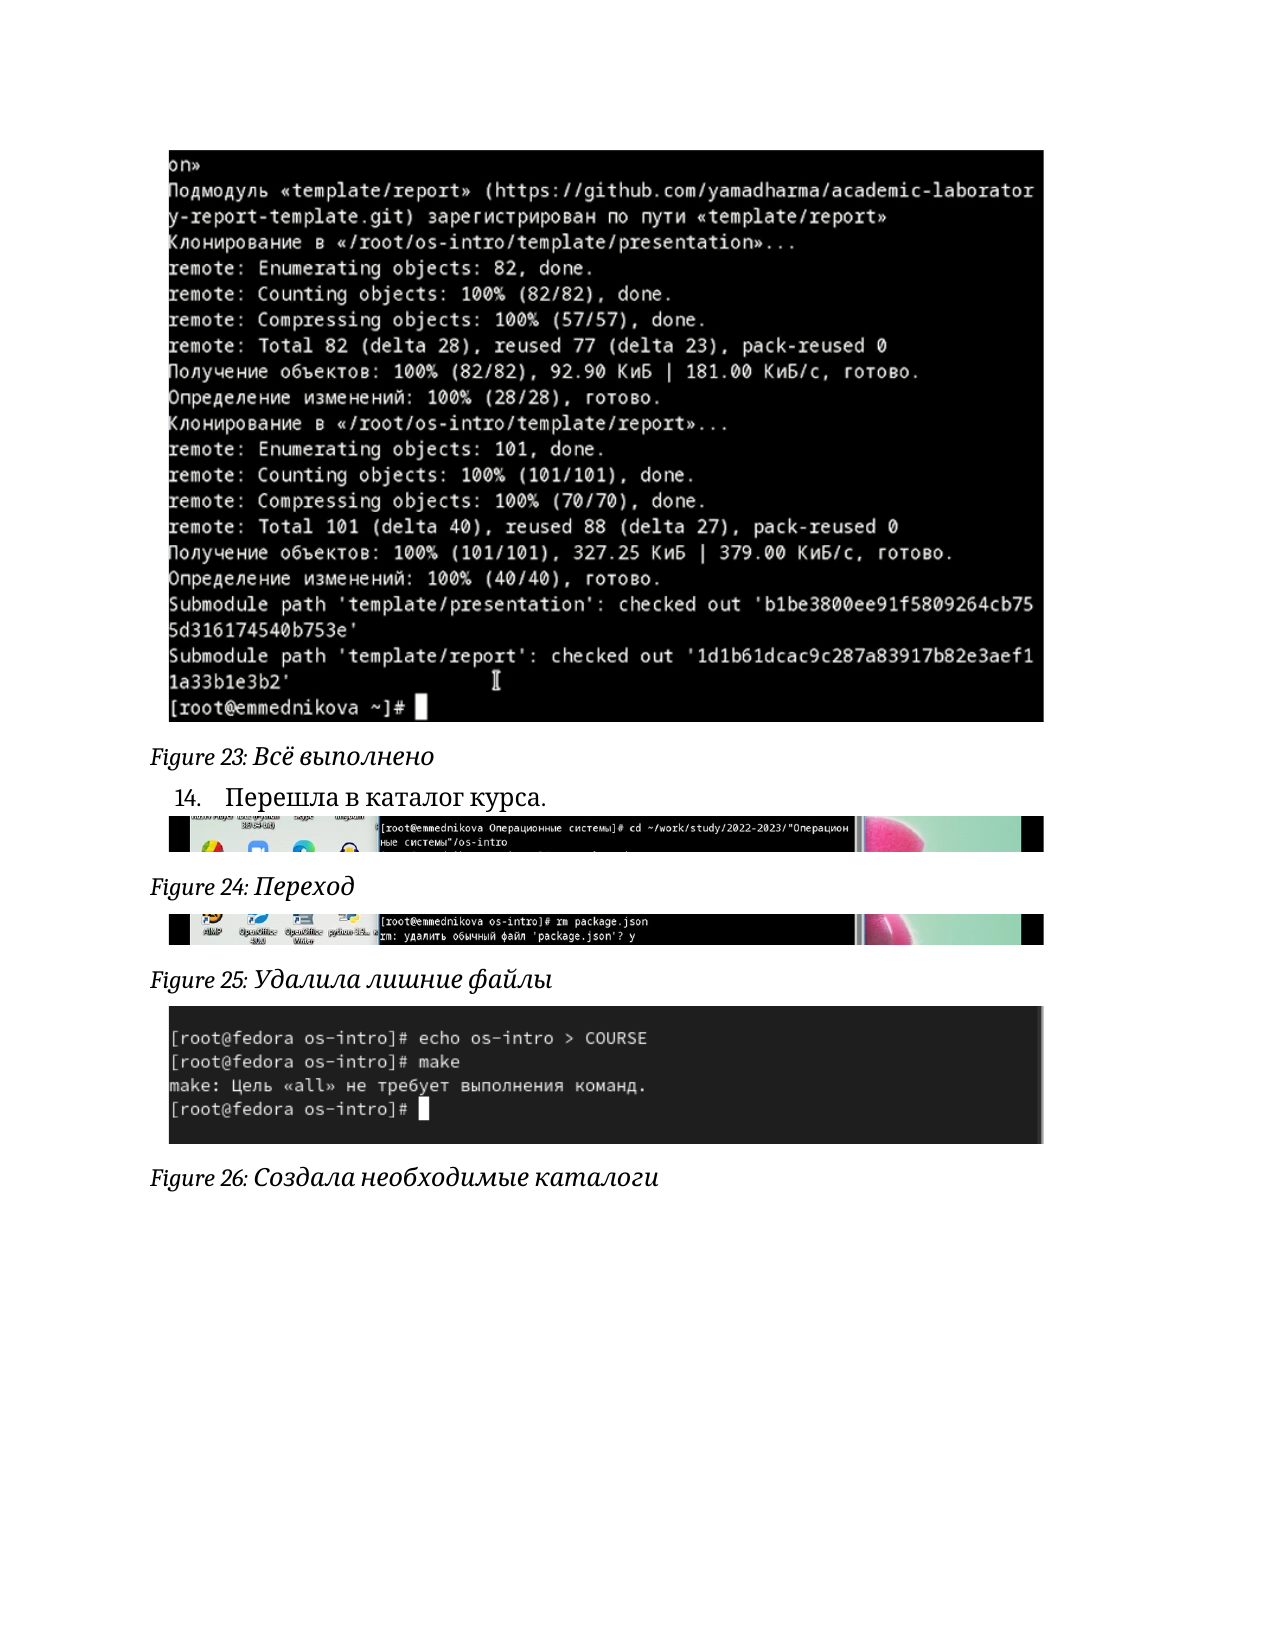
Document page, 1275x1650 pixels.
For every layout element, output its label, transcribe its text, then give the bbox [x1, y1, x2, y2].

text Figure 25: Удалила лишние файлы [150, 966, 1125, 994]
text Figure 24: Переход [150, 873, 1125, 902]
picture [168, 914, 1044, 945]
picture [168, 150, 1044, 722]
picture [168, 816, 1044, 852]
text Figure 26: Создала необходимые каталоги [150, 1164, 1125, 1193]
list Перешла в каталог курса. [175, 784, 1125, 813]
picture [168, 1006, 1044, 1144]
text Figure 23: Всё выполнено [150, 743, 1125, 771]
